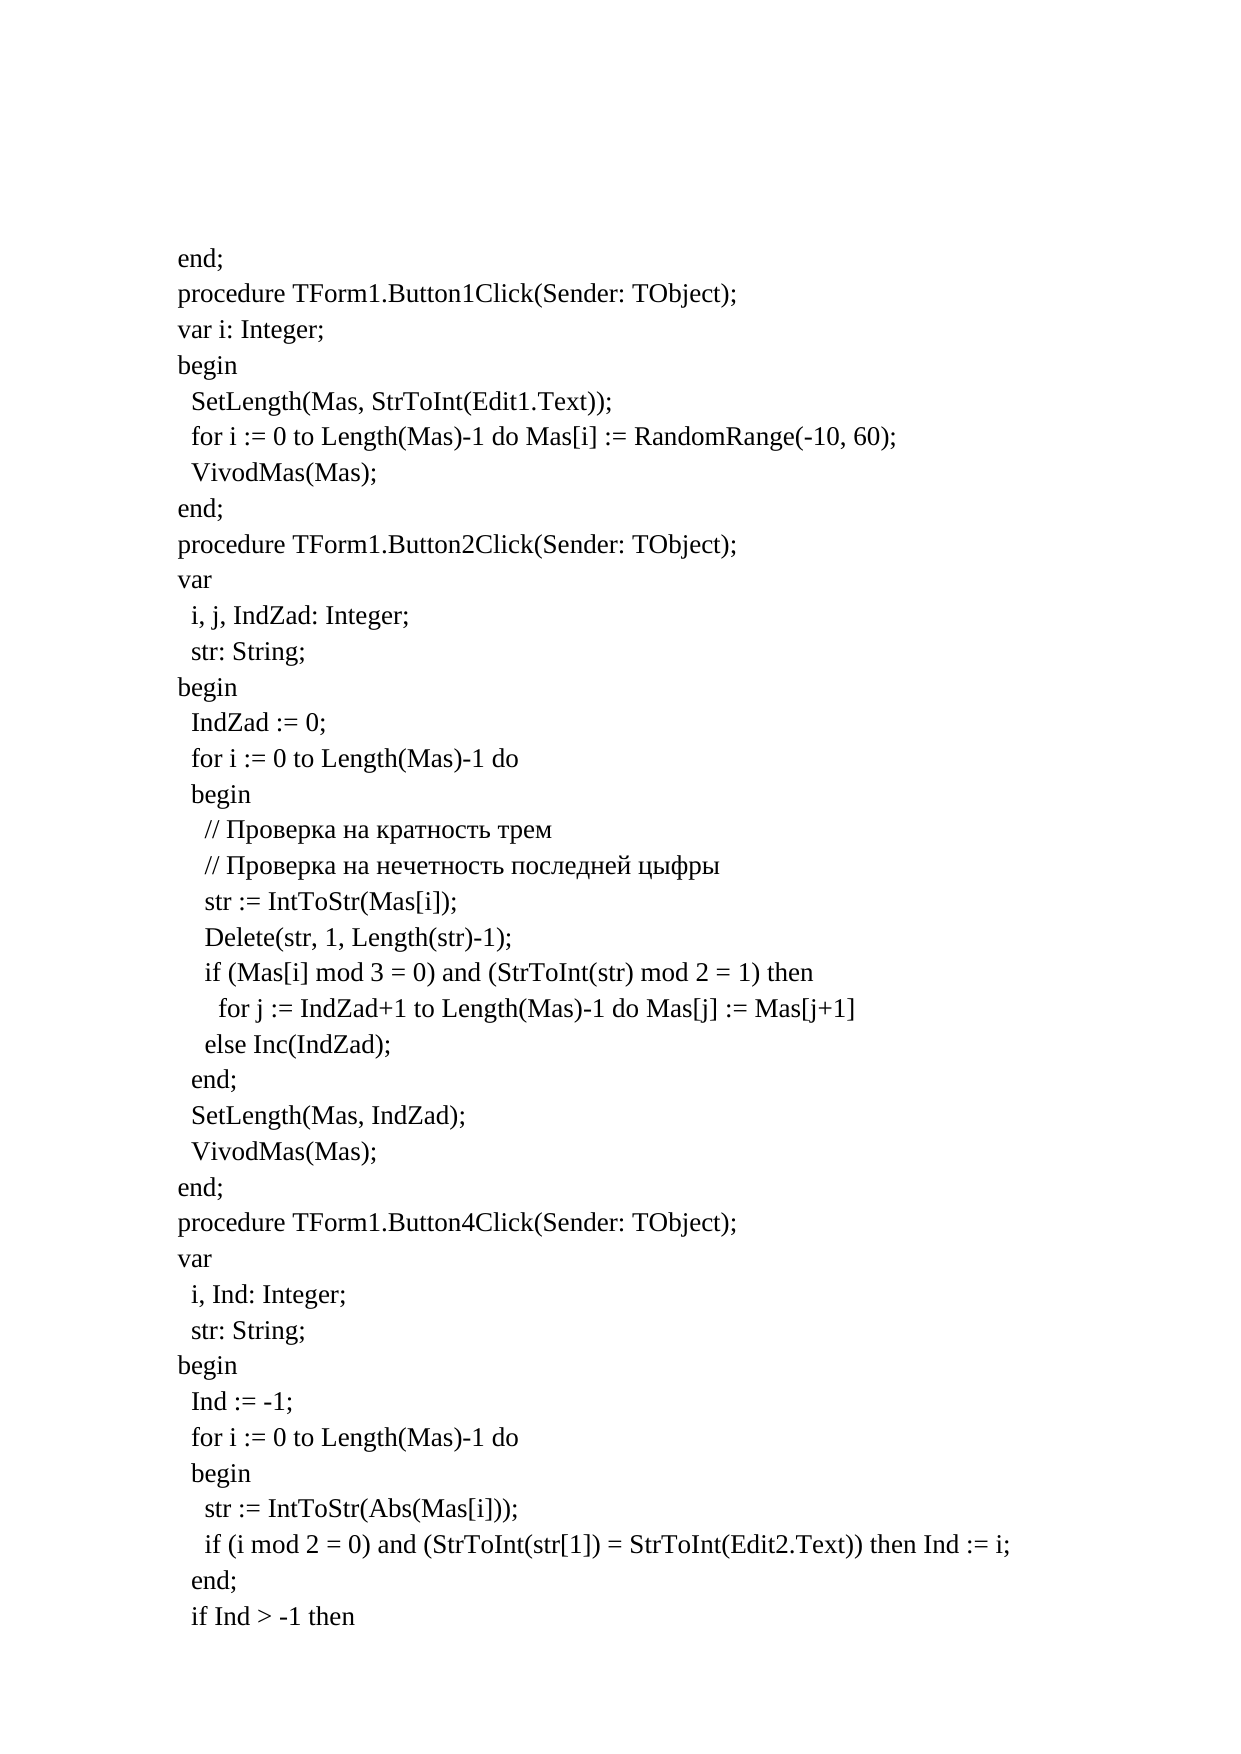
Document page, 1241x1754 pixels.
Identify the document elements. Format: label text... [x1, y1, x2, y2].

text end; [177, 1171, 1152, 1202]
text VivodMas(Mas); [177, 456, 1152, 487]
text IndZad := 0; [177, 706, 1152, 737]
text for j := IndZad+1 to Length(Mas)-1 do Mas[j] := Mas[j+1] [177, 992, 1152, 1023]
text begin [177, 778, 1152, 809]
text for i := 0 to Length(Mas)-1 do Mas[i] := RandomRange(-10, 60); [177, 421, 1152, 452]
text var [177, 563, 1152, 594]
text str: String; [177, 635, 1152, 666]
text i, j, IndZad: Integer; [177, 599, 1152, 630]
text var i: Integer; [177, 313, 1152, 344]
text Delete(str, 1, Length(str)-1); [177, 921, 1152, 952]
text procedure TForm1.Button1Click(Sender: TObject); [177, 278, 1152, 309]
text procedure TForm1.Button2Click(Sender: TObject); [177, 528, 1152, 559]
text for i := 0 to Length(Mas)-1 do [177, 1421, 1152, 1452]
text end; [177, 492, 1152, 523]
text begin [177, 671, 1152, 702]
text str := IntToStr(Mas[i]); [177, 885, 1152, 916]
text // Проверка на нечетность последней цыфры [177, 849, 1152, 880]
text VivodMas(Mas); [177, 1135, 1152, 1166]
text str: String; [177, 1314, 1152, 1345]
text i, Ind: Integer; [177, 1278, 1152, 1309]
text procedure TForm1.Button4Click(Sender: TObject); [177, 1207, 1152, 1238]
text begin [177, 1349, 1152, 1381]
text if Ind > -1 then [177, 1599, 1152, 1631]
text var [177, 1242, 1152, 1273]
text for i := 0 to Length(Mas)-1 do [177, 742, 1152, 773]
text Ind := -1; [177, 1385, 1152, 1416]
text begin [177, 1457, 1152, 1488]
text if (Mas[i] mod 3 = 0) and (StrToInt(str) mod 2 = 1) then [177, 956, 1152, 988]
text end; [177, 242, 1152, 273]
text str := IntToStr(Abs(Mas[i])); [177, 1492, 1152, 1523]
text SetLength(Mas, IndZad); [177, 1099, 1152, 1131]
text // Проверка на кратность трем [177, 813, 1152, 845]
text if (i mod 2 = 0) and (StrToInt(str[1]) = StrToInt(Edit2.Text)) then Ind := i; [177, 1528, 1152, 1559]
text SetLength(Mas, StrToInt(Edit1.Text)); [177, 385, 1152, 416]
text end; [177, 1564, 1152, 1595]
text else Inc(IndZad); [177, 1028, 1152, 1059]
text begin [177, 349, 1152, 380]
text end; [177, 1064, 1152, 1095]
